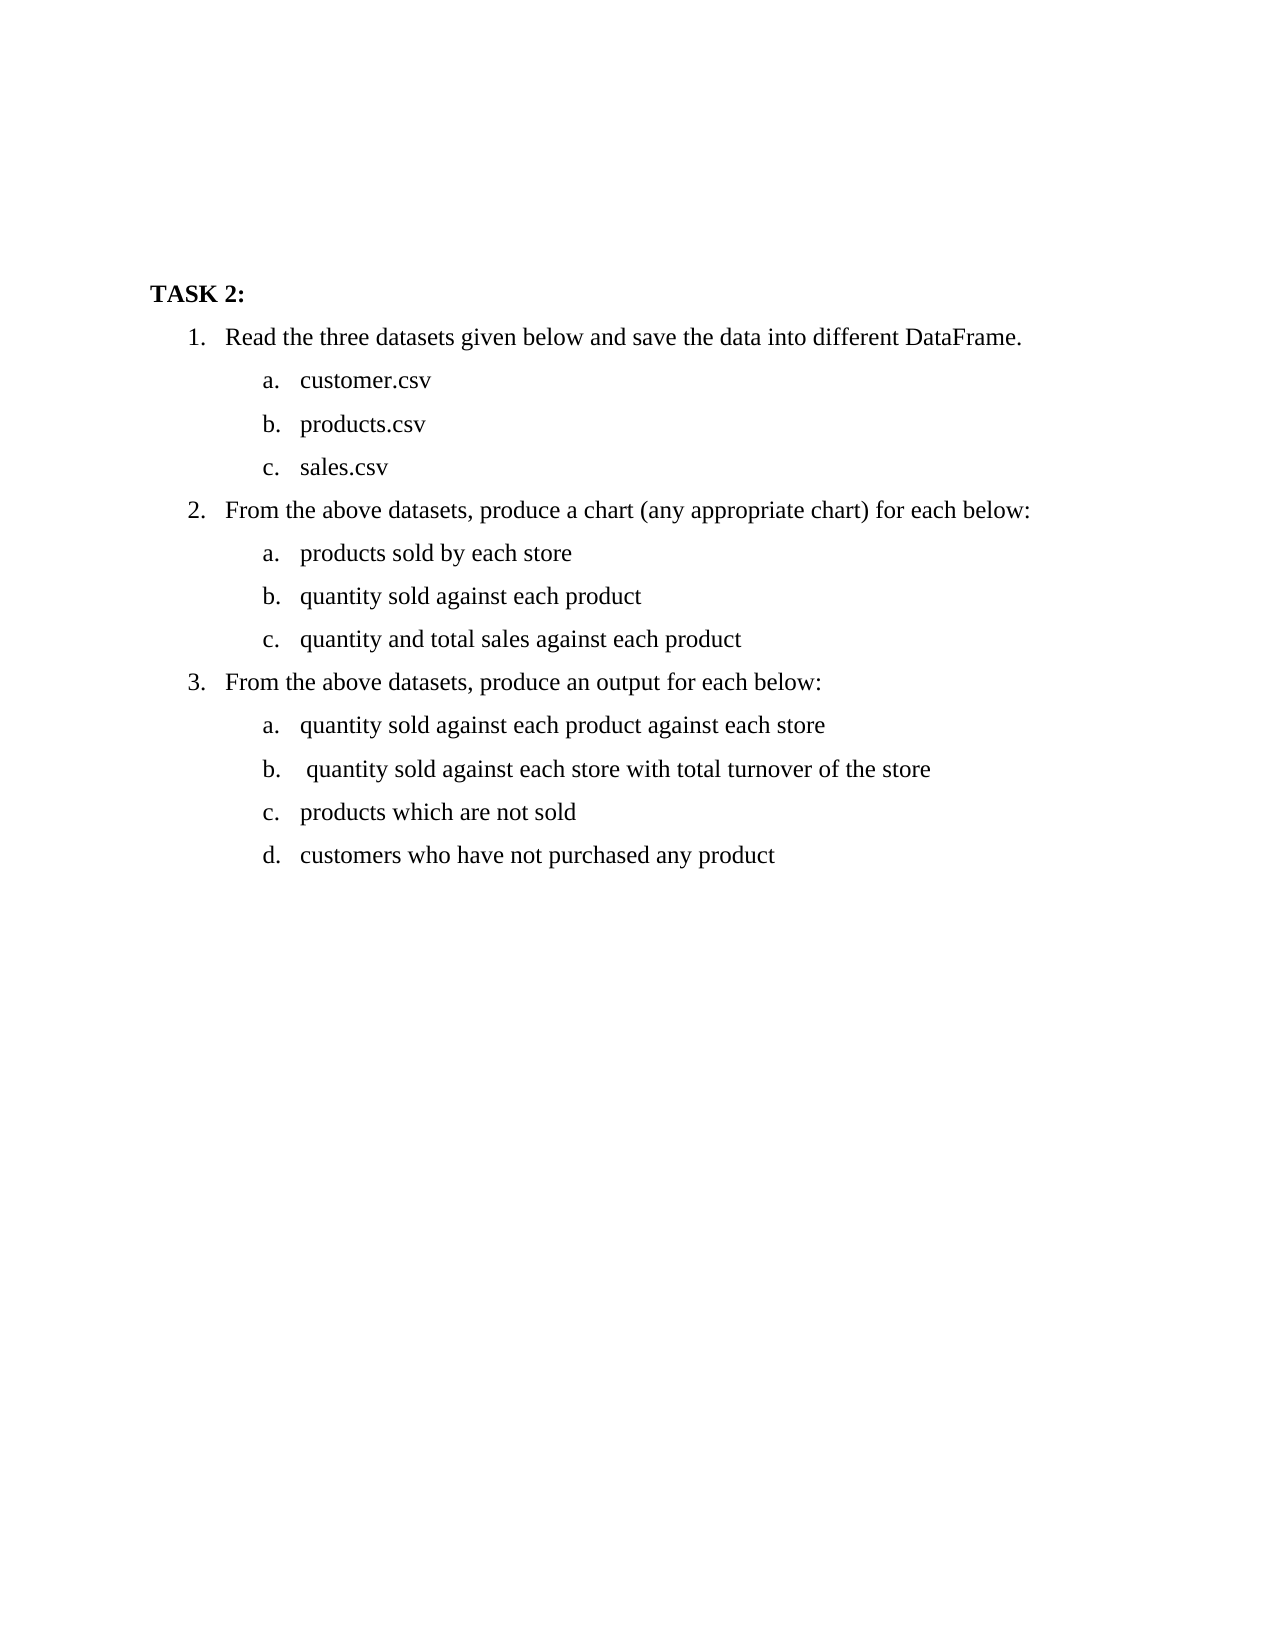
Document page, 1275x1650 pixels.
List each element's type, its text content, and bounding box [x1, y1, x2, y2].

list sales.csv [262, 452, 1125, 481]
list customer.csv [262, 366, 1125, 394]
list products which are not sold [262, 797, 1125, 826]
list From the above datasets, produce an output for each below: [187, 667, 1125, 696]
list From the above datasets, produce a chart (any appropriate chart) for each below: [187, 495, 1125, 524]
list customers who have not purchased any product [262, 840, 1125, 869]
text TASK 2: [150, 279, 1125, 308]
list quantity and total sales against each product [262, 624, 1125, 653]
list quantity sold against each product [262, 581, 1125, 610]
list Read the three datasets given below and save the data into different DataFrame. [187, 322, 1125, 351]
list products.csv [262, 409, 1125, 437]
list quantity sold against each product against each store [262, 711, 1125, 739]
list products sold by each store [262, 538, 1125, 567]
list quantity sold against each store with total turnover of the store [262, 754, 1125, 782]
